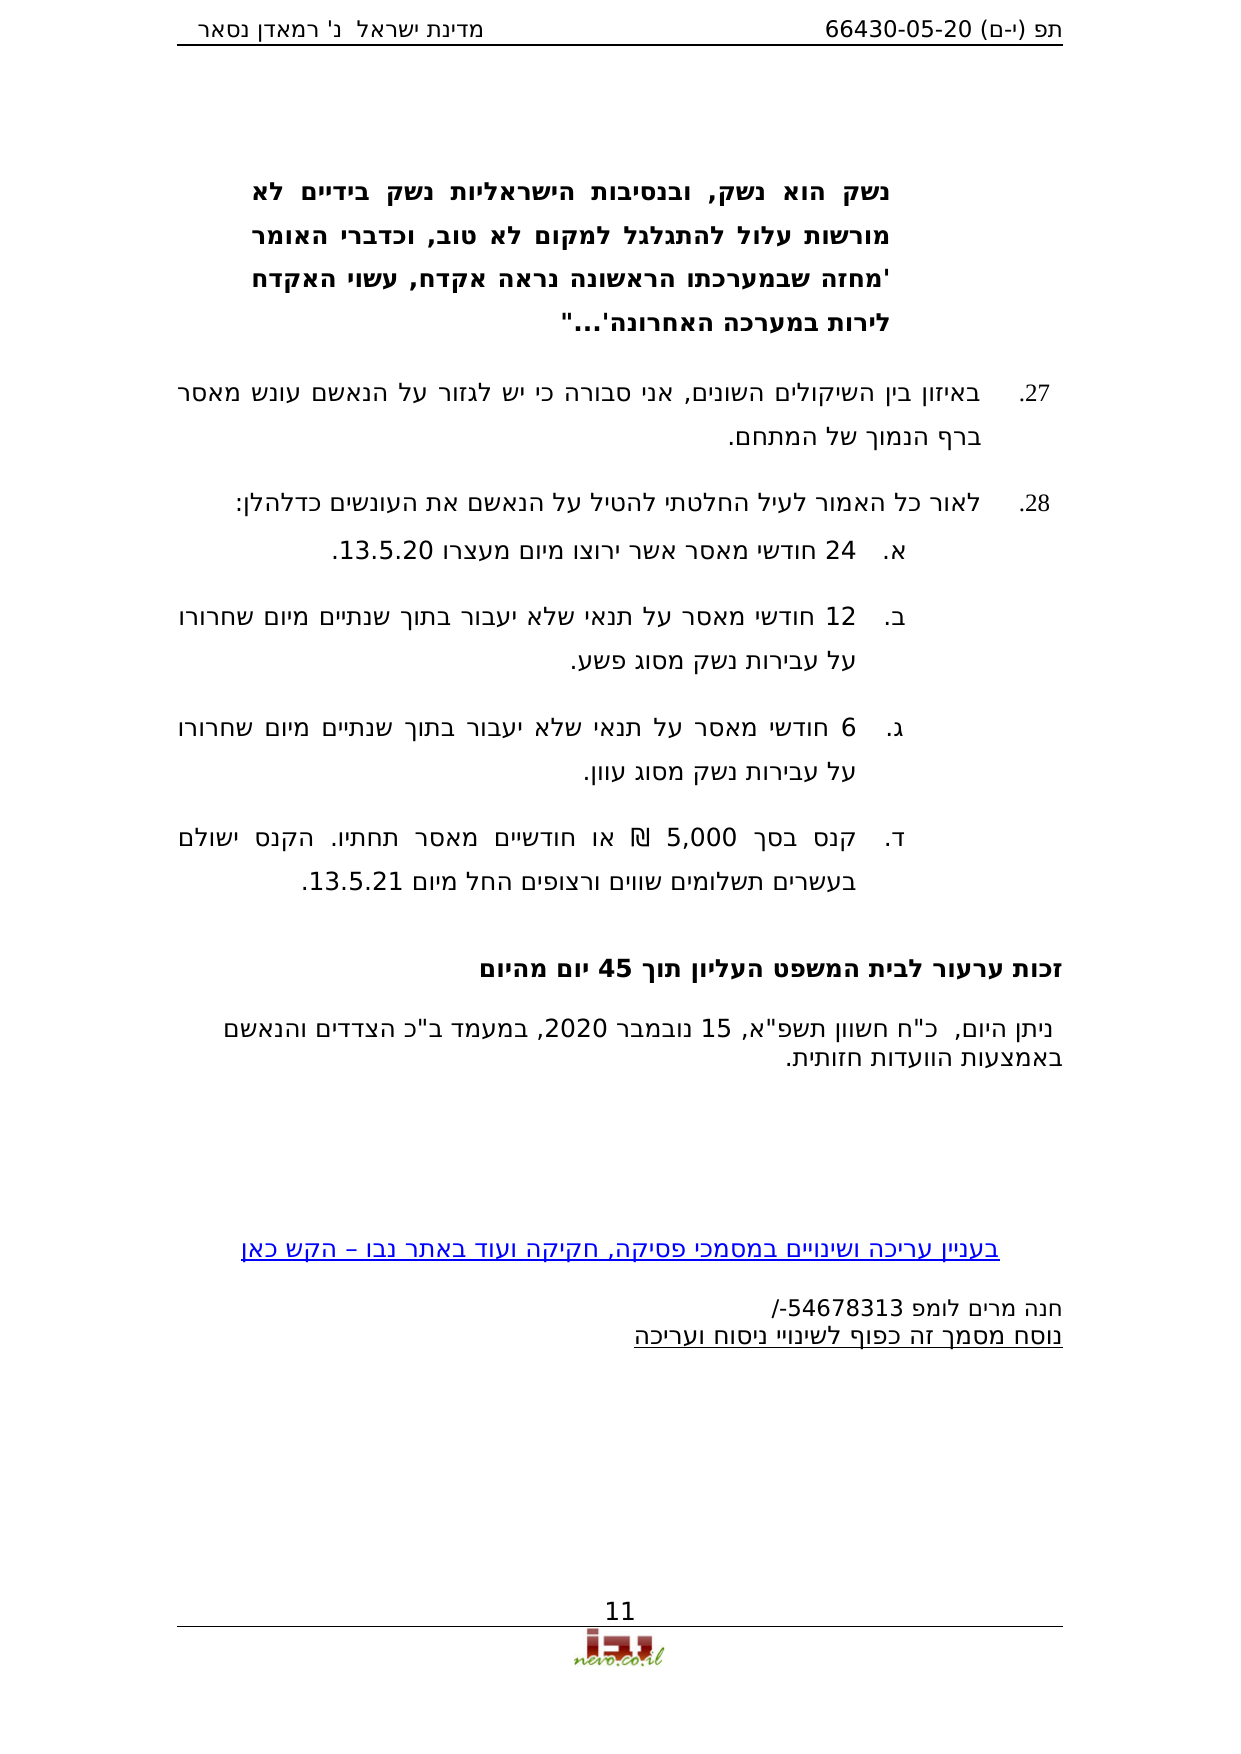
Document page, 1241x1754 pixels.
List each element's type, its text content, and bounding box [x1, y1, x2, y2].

text זכות ערעור לבית המשפט העליון תוך 45 יום מהיום [177, 954, 1063, 983]
list 24 חודשי מאסר אשר ירוצו מיום מעצרו 13.5.20. [177, 536, 894, 565]
text נוסח מסמך זה כפוף לשינויי ניסוח ועריכה [177, 1321, 1063, 1351]
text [251, 177, 891, 338]
list לאור כל האמור לעיל החלטתי להטיל על הנאשם את העונשים כדלהלן: [177, 488, 1019, 518]
text 5129371ניתן היום, כ"ח חשוון תשפ"א, 15 נובמבר 2020, במעמד ב"כ הצדדים והנאשם באמצעות הוועדות חזותית. [177, 1014, 1063, 1073]
text חנה מרים לומפ 54678313-/ [177, 1295, 1063, 1321]
list קנס בסך 5,000 ₪ או חודשיים מאסר תחתיו. הקנס ישולם בעשרים תשלומים שווים ורצופים החל מיום 13.5.21. [177, 823, 894, 896]
text בעניין עריכה ושינויים במסמכי פסיקה, חקיקה ועוד באתר נבו – הקש כאן [177, 1234, 1063, 1263]
list 12 חודשי מאסר על תנאי שלא יעבור בתוך שנתיים מיום שחרורו על עבירות נשק מסוג פשע. [177, 603, 894, 676]
list באיזון בין השיקולים השונים, אני סבורה כי יש לגזור על הנאשם עונש מאסר ברף הנמוך של המתחם. [177, 378, 1019, 451]
picture [574, 1628, 666, 1667]
list 6 חודשי מאסר על תנאי שלא יעבור בתוך שנתיים מיום שחרורו על עבירות נשק מסוג עוון. [177, 713, 894, 786]
